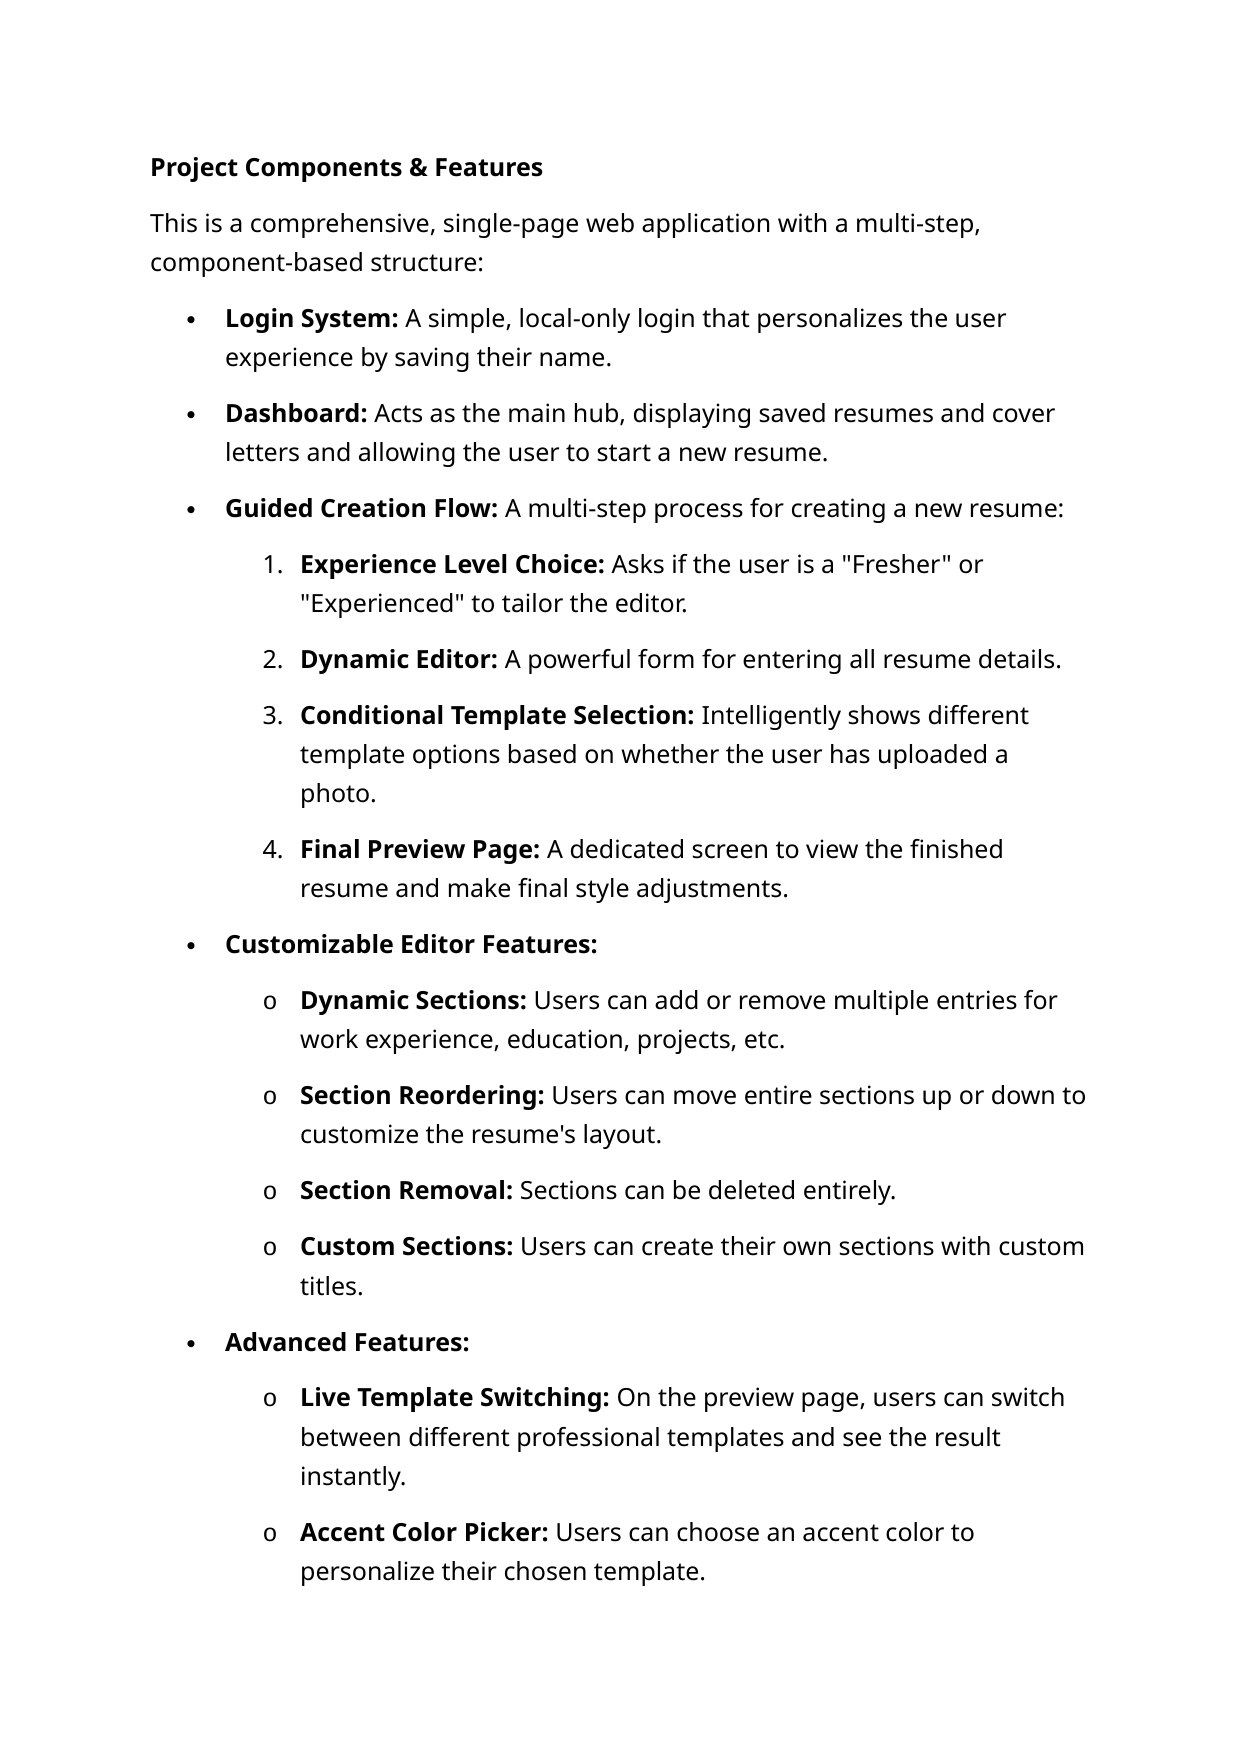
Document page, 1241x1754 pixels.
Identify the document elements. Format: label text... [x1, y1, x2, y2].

list Live Template Switching: On the preview page, users can switch between different professional templates and see the result instantly. [262, 1380, 1090, 1493]
list Final Preview Page: A dedicated screen to view the finished resume and make final style adjustments. [262, 832, 1090, 905]
list Dynamic Editor: A powerful form for entering all resume details. [262, 642, 1090, 676]
list Guided Creation Flow: A multi-step process for creating a new resume: [187, 491, 1090, 525]
list Customizable Editor Features: [187, 927, 1090, 961]
list Accent Color Picker: Users can choose an accent color to personalize their chosen template. [262, 1514, 1090, 1588]
text This is a comprehensive, single-page web application with a multi-step, component-based structure: [150, 206, 1090, 279]
list Experience Level Choice: Asks if the user is a "Fresher" or "Experienced" to tailor the editor. [262, 547, 1090, 620]
list Dynamic Sections: Users can add or remove multiple entries for work experience, education, projects, etc. [262, 982, 1090, 1056]
list Advanced Features: [187, 1324, 1090, 1358]
list Custom Sections: Users can create their own sections with custom titles. [262, 1229, 1090, 1302]
list Login System: A simple, local-only login that personalizes the user experience by saving their name. [187, 301, 1090, 374]
list Section Reordering: Users can move entire sections up or down to customize the resume's layout. [262, 1078, 1090, 1151]
list Dashboard: Acts as the main hub, displaying saved resumes and cover letters and allowing the user to start a new resume. [187, 396, 1090, 469]
text Project Components & Features [150, 150, 1090, 184]
list Section Removal: Sections can be deleted entirely. [262, 1173, 1090, 1207]
list Conditional Template Selection: Intelligently shows different template options based on whether the user has uploaded a photo. [262, 697, 1090, 810]
